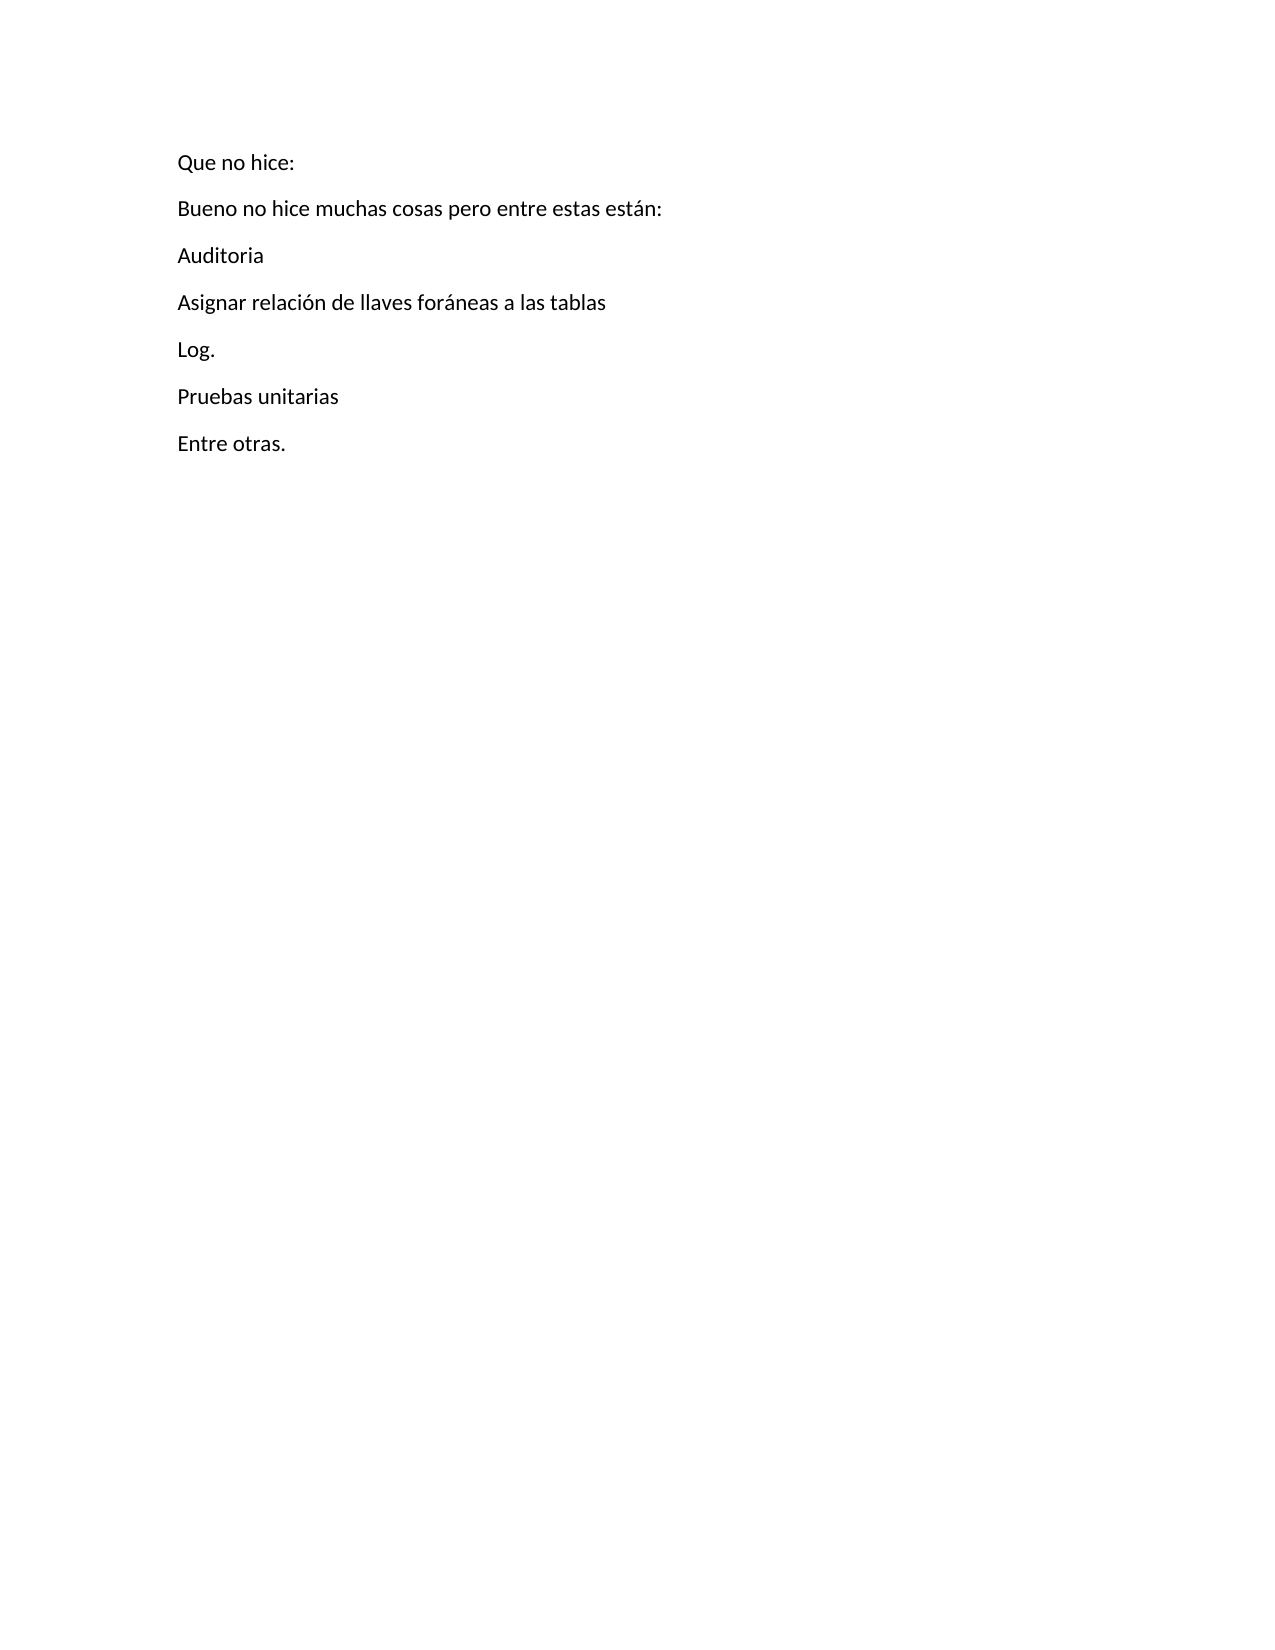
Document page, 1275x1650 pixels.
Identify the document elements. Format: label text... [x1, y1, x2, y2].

text Que no hice: [177, 148, 1098, 176]
text Bueno no hice muchas cosas pero entre estas están: [177, 194, 1098, 222]
text Asignar relación de llaves foráneas a las tablas [177, 288, 1098, 316]
text Pruebas unitarias [177, 382, 1098, 410]
text Auditoria [177, 241, 1098, 269]
text Log. [177, 335, 1098, 363]
text Entre otras. [177, 429, 1098, 457]
